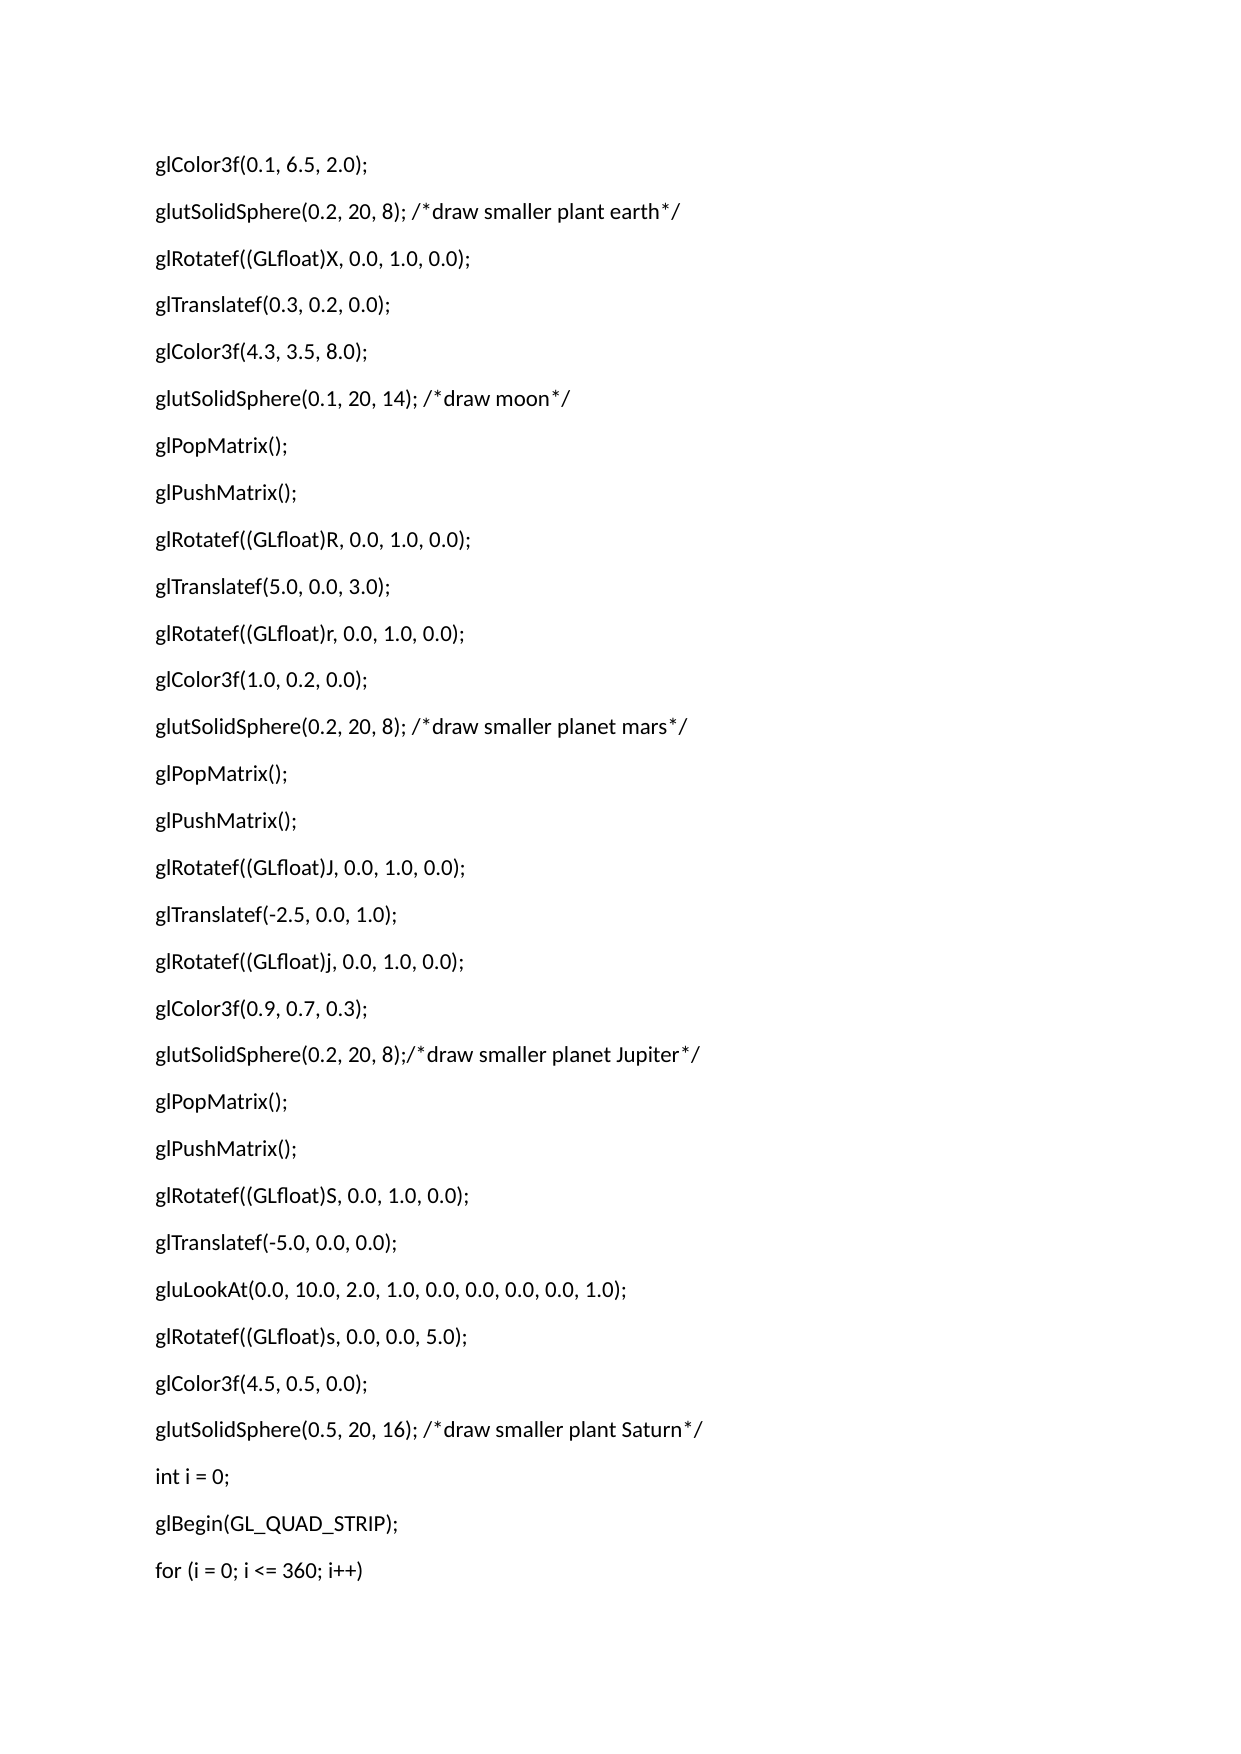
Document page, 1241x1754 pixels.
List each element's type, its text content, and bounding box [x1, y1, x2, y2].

text glPopMatrix(); [150, 759, 1090, 787]
text glTranslatef(-5.0, 0.0, 0.0); [150, 1228, 1090, 1256]
text glPushMatrix(); [150, 478, 1090, 506]
text glColor3f(4.5, 0.5, 0.0); [150, 1369, 1090, 1397]
text glRotatef((GLfloat)r, 0.0, 1.0, 0.0); [150, 619, 1090, 647]
text glTranslatef(5.0, 0.0, 3.0); [150, 572, 1090, 600]
text gluLookAt(0.0, 10.0, 2.0, 1.0, 0.0, 0.0, 0.0, 0.0, 1.0); [150, 1275, 1090, 1303]
text glutSolidSphere(0.2, 20, 8); /*draw smaller planet mars*/ [150, 712, 1090, 741]
text glPushMatrix(); [150, 1134, 1090, 1162]
text glRotatef((GLfloat)s, 0.0, 0.0, 5.0); [150, 1322, 1090, 1350]
text glutSolidSphere(0.2, 20, 8); /*draw smaller plant earth*/ [150, 197, 1090, 225]
text glRotatef((GLfloat)J, 0.0, 1.0, 0.0); [150, 853, 1090, 881]
text glRotatef((GLfloat)R, 0.0, 1.0, 0.0); [150, 525, 1090, 553]
text glPopMatrix(); [150, 431, 1090, 459]
text glutSolidSphere(0.1, 20, 14); /*draw moon*/ [150, 384, 1090, 412]
text glutSolidSphere(0.2, 20, 8);/*draw smaller planet Jupiter*/ [150, 1041, 1090, 1069]
text glPopMatrix(); [150, 1087, 1090, 1116]
text glRotatef((GLfloat)X, 0.0, 1.0, 0.0); [150, 244, 1090, 272]
text glTranslatef(-2.5, 0.0, 1.0); [150, 900, 1090, 928]
text glColor3f(0.9, 0.7, 0.3); [150, 994, 1090, 1022]
text glColor3f(1.0, 0.2, 0.0); [150, 666, 1090, 694]
text glColor3f(0.1, 6.5, 2.0); [150, 150, 1090, 178]
text glBegin(GL_QUAD_STRIP); [150, 1509, 1090, 1537]
text for (i = 0; i <= 360; i++) [150, 1556, 1090, 1584]
text glRotatef((GLfloat)S, 0.0, 1.0, 0.0); [150, 1181, 1090, 1209]
text glColor3f(4.3, 3.5, 8.0); [150, 337, 1090, 366]
text int i = 0; [150, 1462, 1090, 1491]
text glPushMatrix(); [150, 806, 1090, 834]
text glTranslatef(0.3, 0.2, 0.0); [150, 291, 1090, 319]
text glutSolidSphere(0.5, 20, 16); /*draw smaller plant Saturn*/ [150, 1416, 1090, 1444]
text glRotatef((GLfloat)j, 0.0, 1.0, 0.0); [150, 947, 1090, 975]
